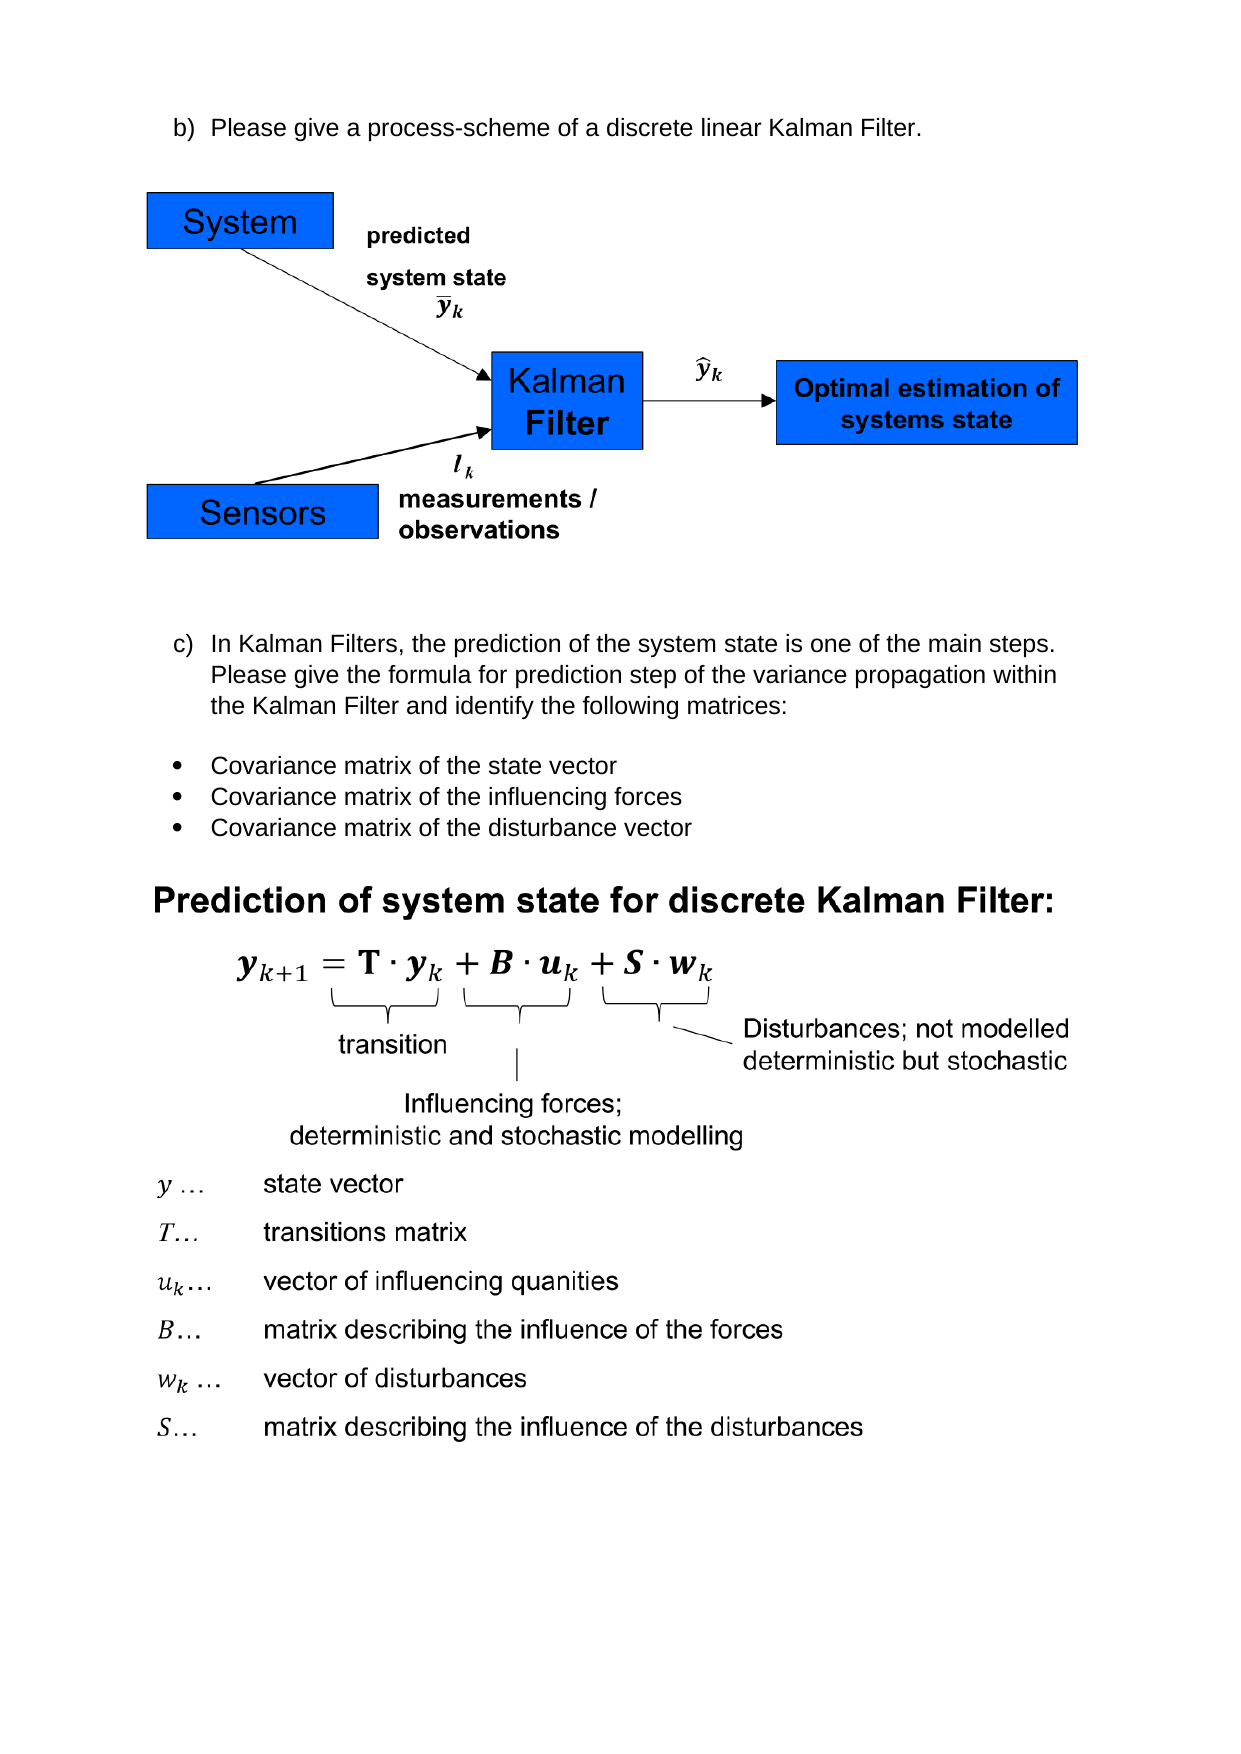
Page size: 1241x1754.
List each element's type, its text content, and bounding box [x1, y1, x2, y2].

list Covariance matrix of the state vector [173, 751, 1092, 779]
picture [135, 175, 1092, 565]
picture [135, 872, 1092, 1449]
list In Kalman Filters, the prediction of the system state is one of the main steps. Please give the formula for prediction step of the variance propagation within the Kalman Filter and identify the following matrices: [173, 629, 1092, 720]
list Covariance matrix of the disturbance vector [173, 813, 1092, 842]
list Please give a process-scheme of a discrete linear Kalman Filter. [173, 113, 1092, 142]
list Covariance matrix of the influencing forces [173, 782, 1092, 811]
